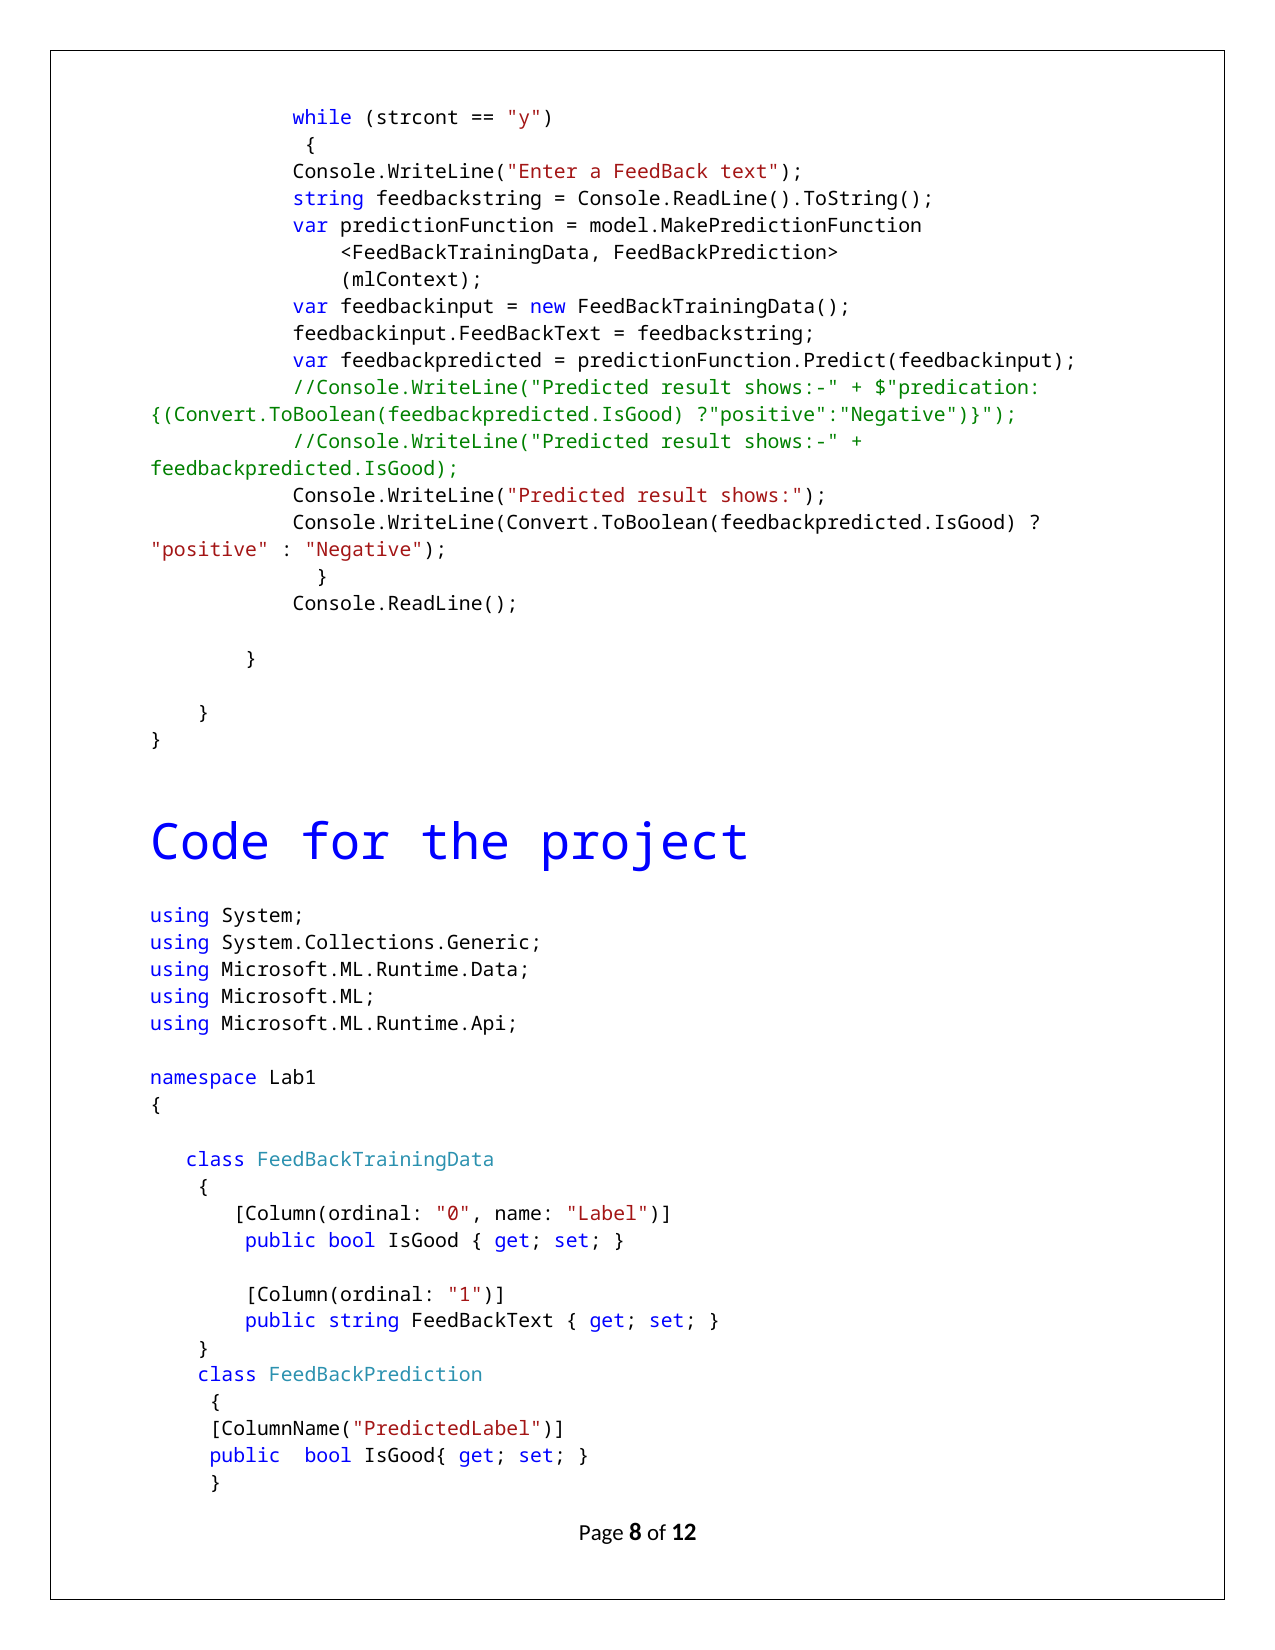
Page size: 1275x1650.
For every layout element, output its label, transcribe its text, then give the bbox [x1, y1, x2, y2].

text { [150, 1172, 1125, 1199]
text } [150, 644, 1125, 671]
text { [150, 130, 1125, 157]
text string feedbackstring = Console.ReadLine().ToString(); [150, 184, 1125, 211]
text } [150, 698, 1125, 725]
text using Microsoft.ML; [150, 982, 1125, 1009]
text using Microsoft.ML.Runtime.Api; [150, 1009, 1125, 1036]
text var feedbackinput = new FeedBackTrainingData(); [150, 292, 1125, 319]
text public bool IsGood { get; set; } [150, 1226, 1125, 1253]
text while (strcont == "y") [150, 103, 1125, 130]
text } [150, 1469, 1125, 1496]
text Console.WriteLine("Enter a FeedBack text"); [150, 157, 1125, 184]
text public string FeedBackText { get; set; } [150, 1307, 1125, 1334]
text Console.ReadLine(); [150, 589, 1125, 616]
text Console.WriteLine(Convert.ToBoolean(feedbackpredicted.IsGood) ? "positive" : "Negative"); [150, 508, 1125, 562]
text using System.Collections.Generic; [150, 928, 1125, 955]
text } [150, 562, 1125, 589]
text feedbackinput.FeedBackText = feedbackstring; [150, 319, 1125, 346]
text Code for the project [150, 806, 1125, 874]
text using Microsoft.ML.Runtime.Data; [150, 955, 1125, 982]
text [ColumnName("PredictedLabel")] [150, 1415, 1125, 1442]
text namespace Lab1 [150, 1063, 1125, 1090]
text public bool IsGood{ get; set; } [150, 1442, 1125, 1469]
text [Column(ordinal: "1")] [150, 1280, 1125, 1307]
text class FeedBackPrediction [150, 1361, 1125, 1388]
text var feedbackpredicted = predictionFunction.Predict(feedbackinput); [150, 346, 1125, 373]
text Console.WriteLine("Predicted result shows:"); [150, 481, 1125, 508]
text var predictionFunction = model.MakePredictionFunction [150, 211, 1125, 238]
text using System; [150, 901, 1125, 928]
text } [150, 725, 1125, 752]
text //Console.WriteLine("Predicted result shows:-" + feedbackpredicted.IsGood); [150, 427, 1125, 481]
text } [150, 1334, 1125, 1361]
text { [150, 1090, 1125, 1117]
text { [150, 1388, 1125, 1415]
text (mlContext); [150, 265, 1125, 292]
text <FeedBackTrainingData, FeedBackPrediction> [150, 238, 1125, 265]
text [Column(ordinal: "0", name: "Label")] [150, 1199, 1125, 1226]
text //Console.WriteLine("Predicted result shows:-" + $"predication:{(Convert.ToBoolean(feedbackpredicted.IsGood) ?"positive":"Negative")}"); [150, 373, 1125, 427]
text class FeedBackTrainingData [150, 1145, 1125, 1172]
